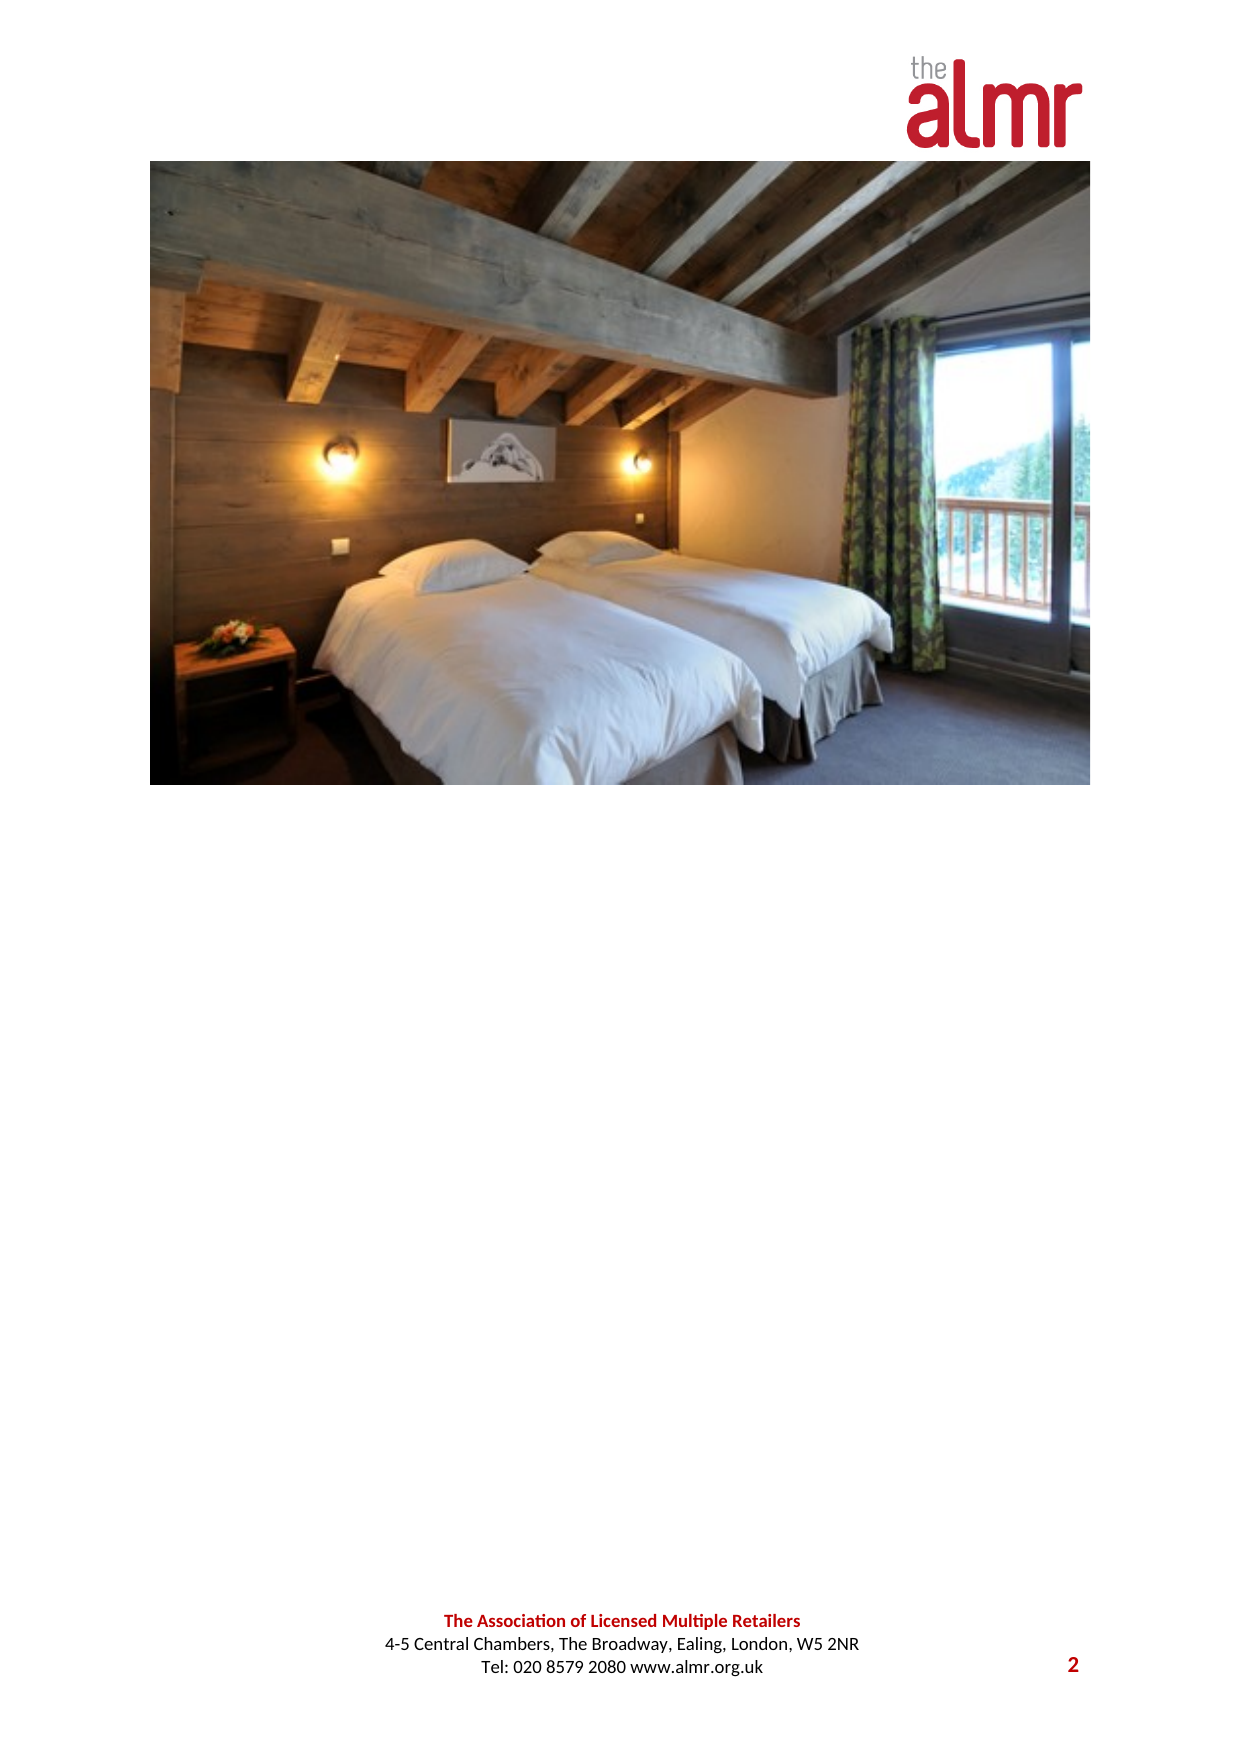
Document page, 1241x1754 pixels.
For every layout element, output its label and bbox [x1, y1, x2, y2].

picture [150, 44, 1091, 785]
